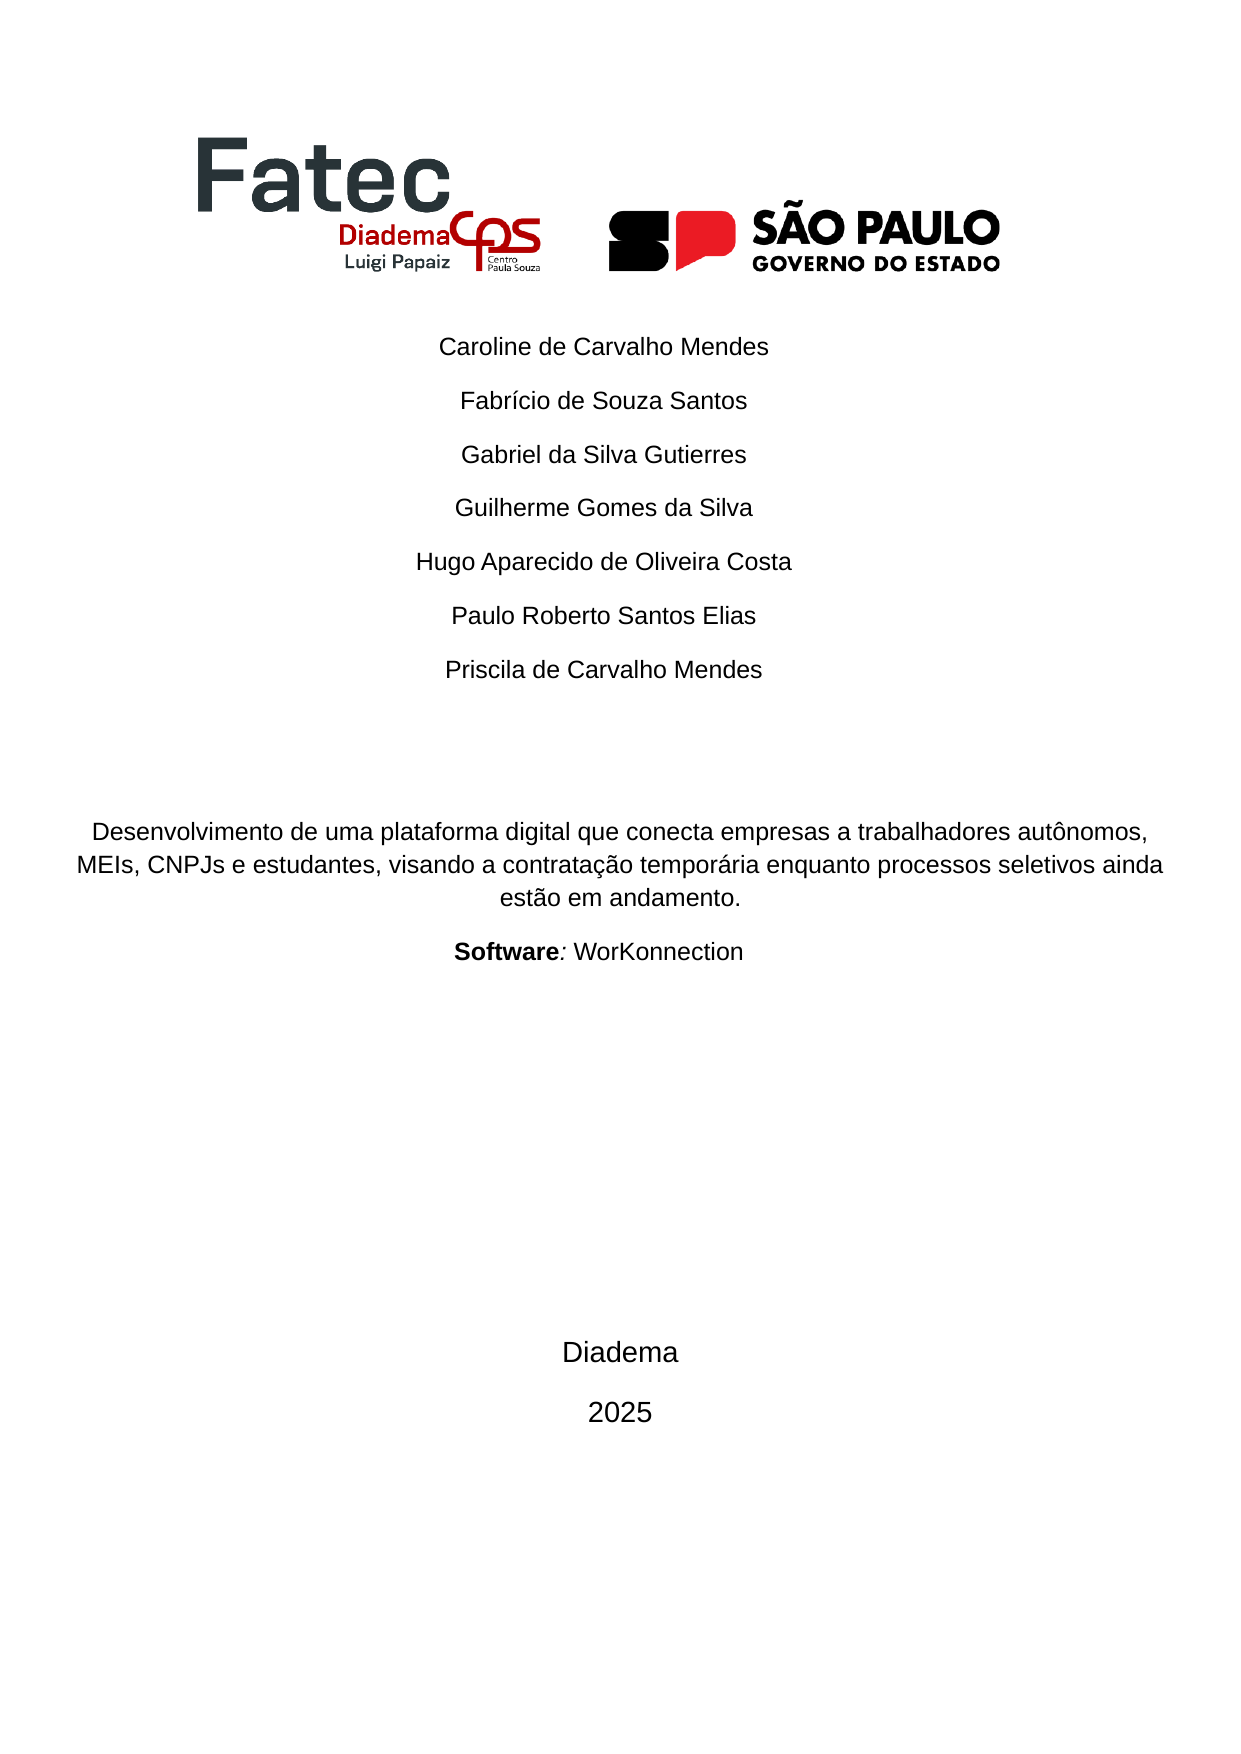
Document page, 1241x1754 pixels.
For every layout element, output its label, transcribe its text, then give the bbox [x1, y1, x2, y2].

text Caroline de Carvalho Mendes [85, 332, 1123, 361]
text Software: WorKonnection [75, 936, 1123, 965]
text Hugo Aparecido de Oliveira Costa [85, 547, 1123, 576]
picture [198, 137, 1000, 272]
text Gabriel da Silva Gutierres [85, 439, 1123, 468]
text Paulo Roberto Santos Elias [85, 601, 1123, 630]
text 2025 [75, 1395, 1165, 1428]
text Guilherme Gomes da Silva [85, 493, 1123, 522]
text Desenvolvimento de uma plataforma digital que conecta empresas a trabalhadores autônomos, MEIs, CNPJs e estudantes, visando a contratação temporária enquanto processos seletivos ainda estão em andamento. [75, 817, 1166, 911]
text Fabrício de Souza Santos [85, 386, 1123, 414]
text Priscila de Carvalho Mendes [85, 655, 1123, 684]
text Diadema [75, 1336, 1165, 1369]
